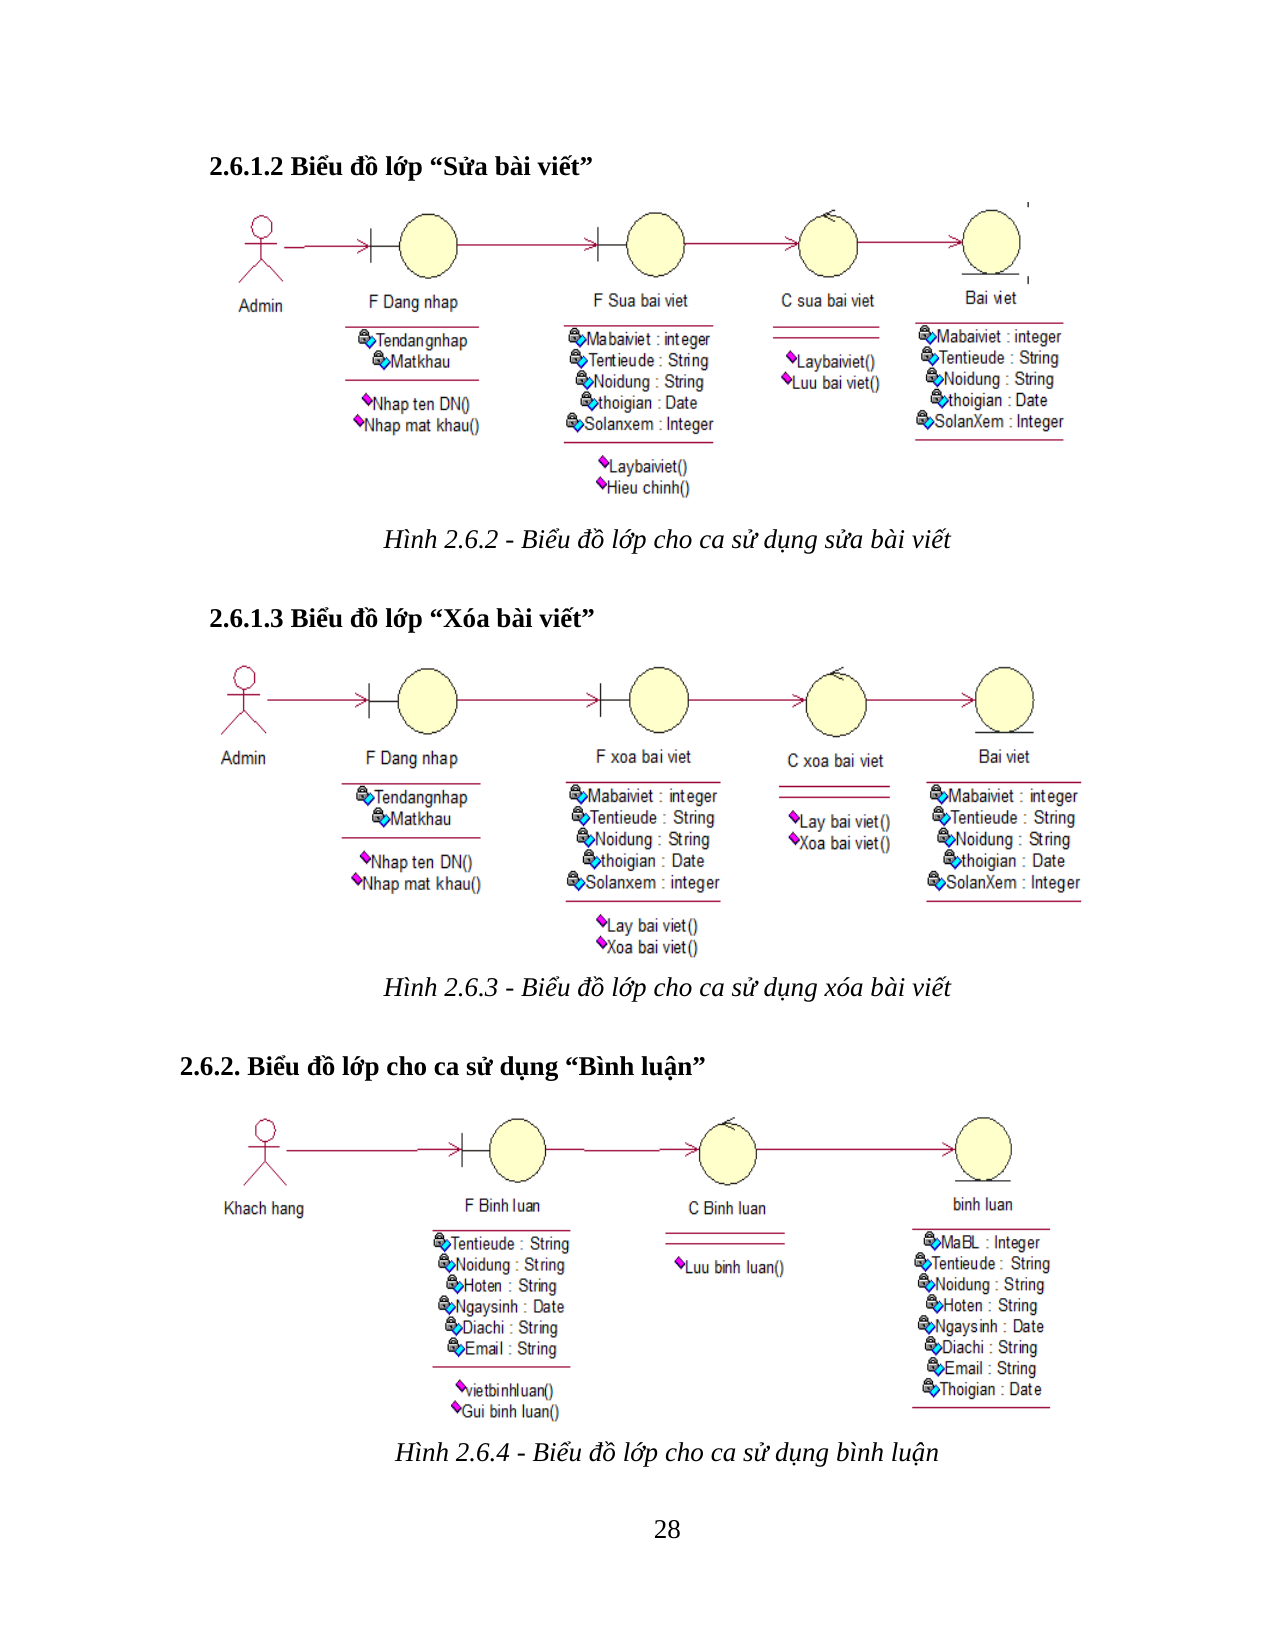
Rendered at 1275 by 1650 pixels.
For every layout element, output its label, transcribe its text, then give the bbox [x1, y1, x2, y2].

picture [209, 655, 1091, 967]
subtitle 2.6.1.3 Biểu đồ lớp “Xóa bài viết” [209, 602, 1125, 634]
text Hình 2.6.3 - Biểu đồ lớp cho ca sử dụng xóa bài viết [150, 971, 1125, 1002]
picture [209, 1103, 1070, 1432]
text Hình 2.6.4 - Biểu đồ lớp cho ca sử dụng bình luận [150, 1436, 1125, 1467]
picture [209, 202, 1091, 519]
subtitle 2.6.2. Biểu đồ lớp cho ca sử dụng “Bình luận” [179, 1050, 1125, 1081]
text Hình 2.6.2 - Biểu đồ lớp cho ca sử dụng sửa bài viết [150, 523, 1125, 554]
subtitle 2.6.1.2 Biểu đồ lớp “Sửa bài viết” [209, 150, 1125, 181]
